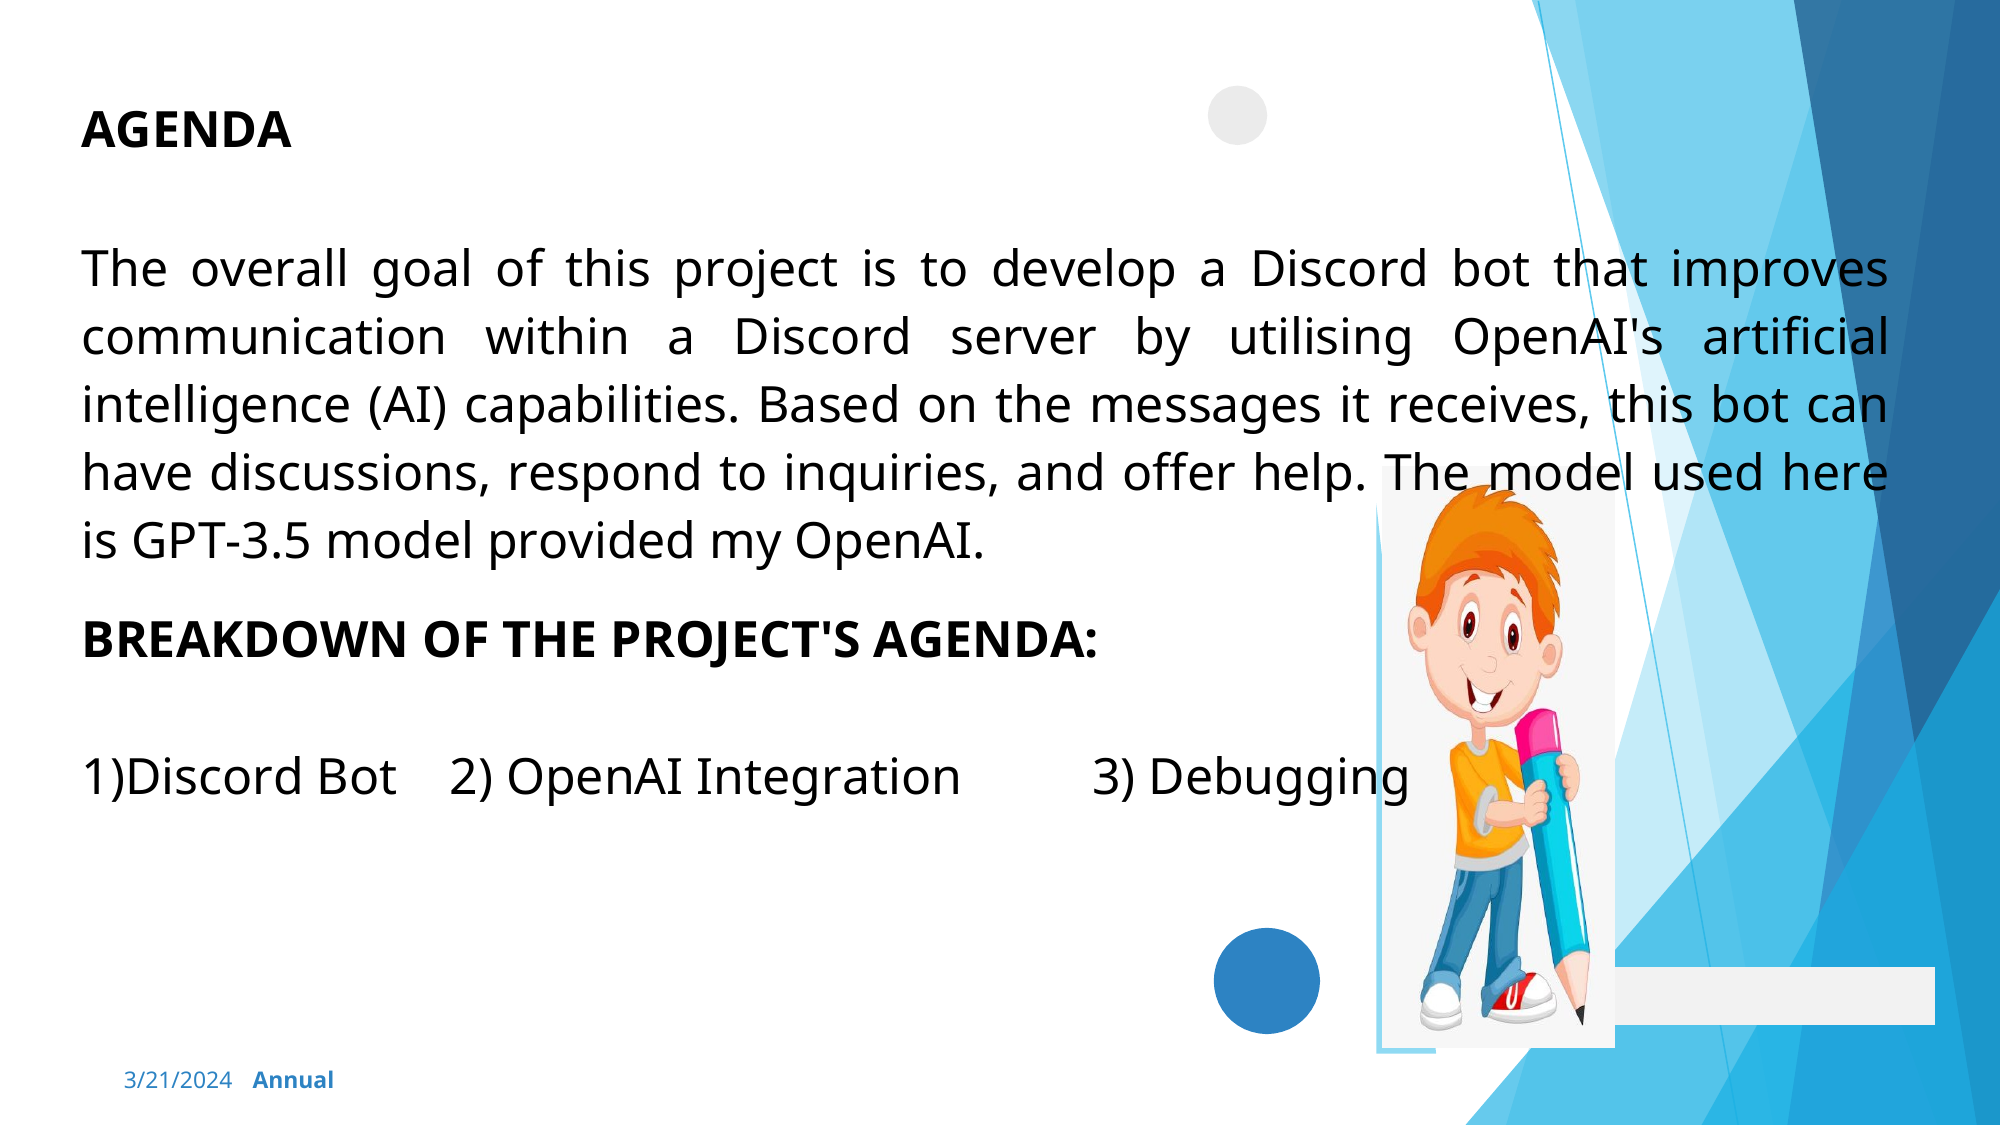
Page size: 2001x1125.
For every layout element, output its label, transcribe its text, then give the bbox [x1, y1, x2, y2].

picture [1382, 573, 1615, 604]
text The overall goal of this project is to develop a Discord bot that improves communication within a Discord server by utilising OpenAI's artificial intelligence (AI) capabilities. Based on the messages it receives, this bot can have discussions, respond to inquiries, and offer help. The model used here is GPT-3.5 model provided my OpenAI. [81, 233, 1892, 573]
text 1)Discord Bot 2) OpenAI Integration 3) Debugging [81, 741, 1892, 840]
picture [1382, 673, 1615, 741]
text BREAKDOWN OF THE PROJECT'S AGENDA: [81, 604, 1892, 673]
subtitle AGENDA [81, 93, 1892, 162]
picture [1382, 840, 1935, 1048]
